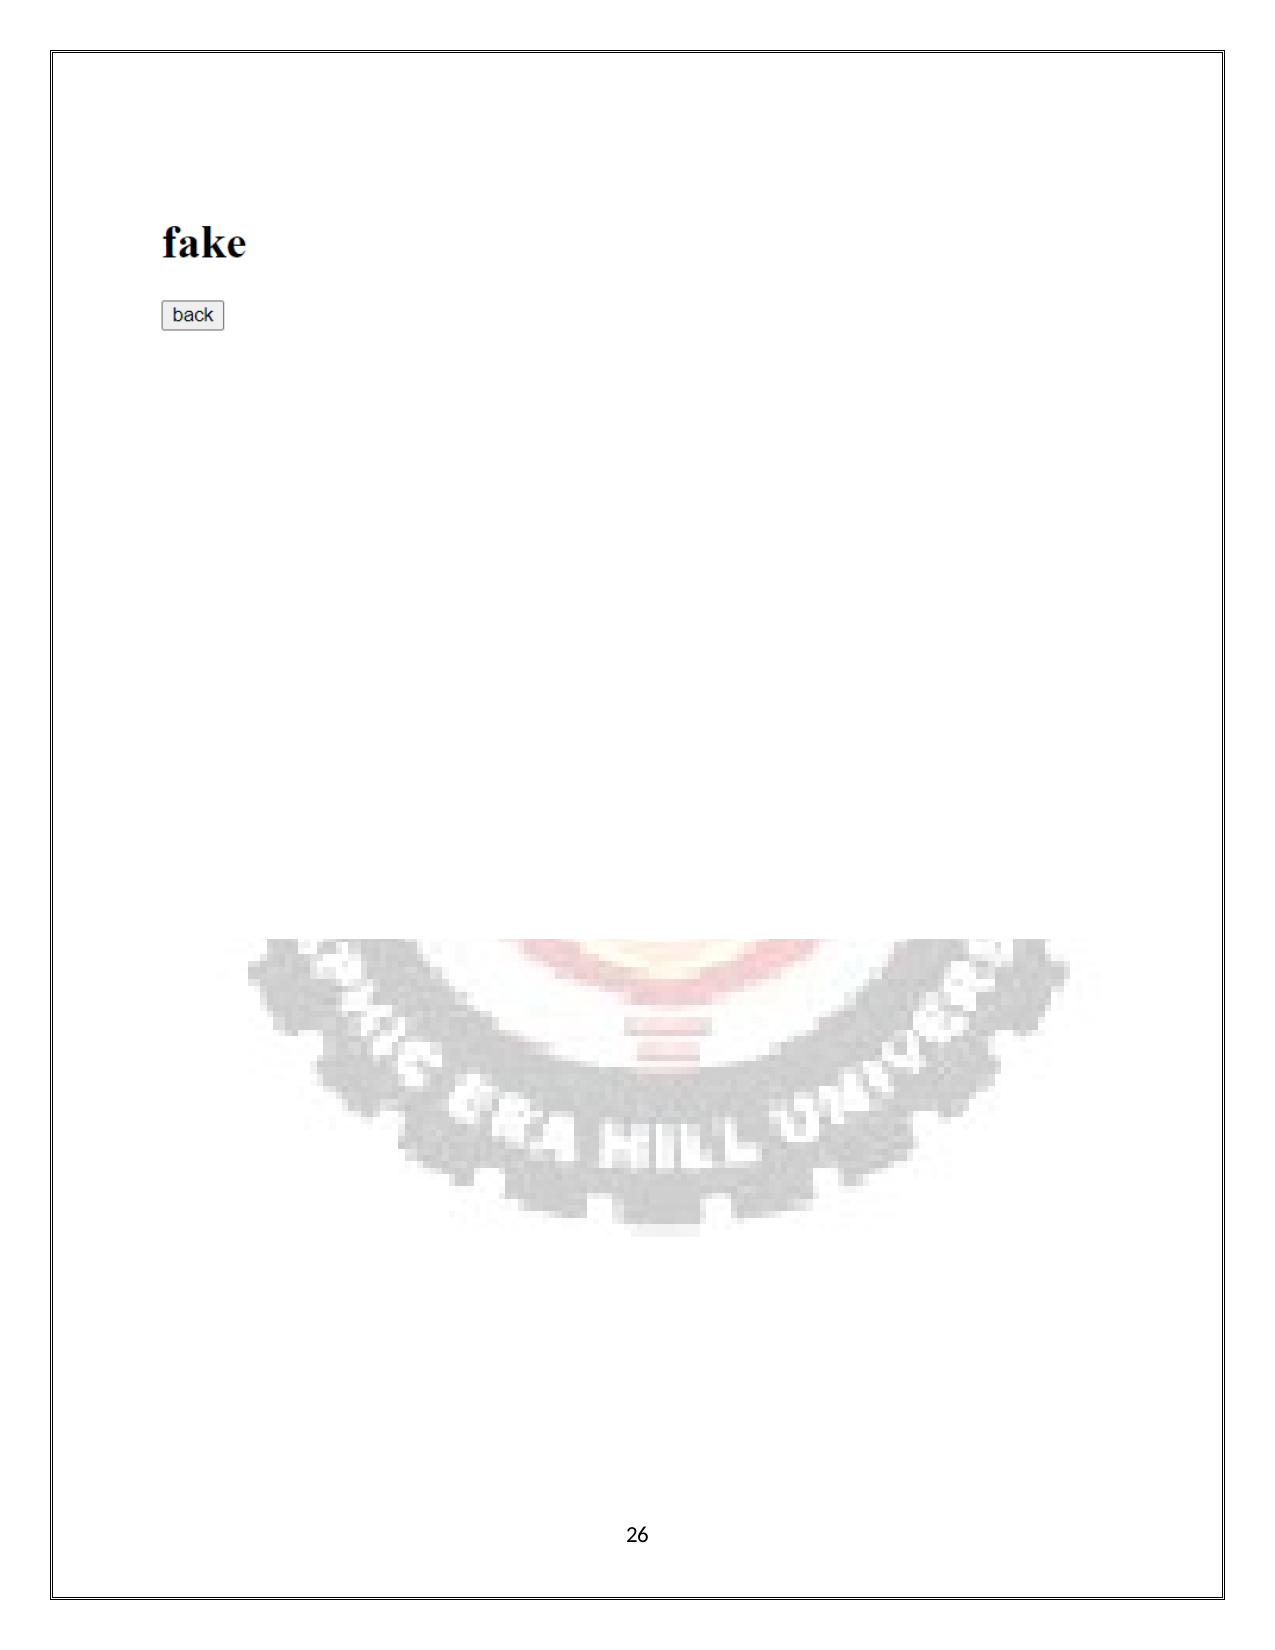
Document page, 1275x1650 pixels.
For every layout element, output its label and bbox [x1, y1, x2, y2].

picture [150, 189, 1182, 1237]
